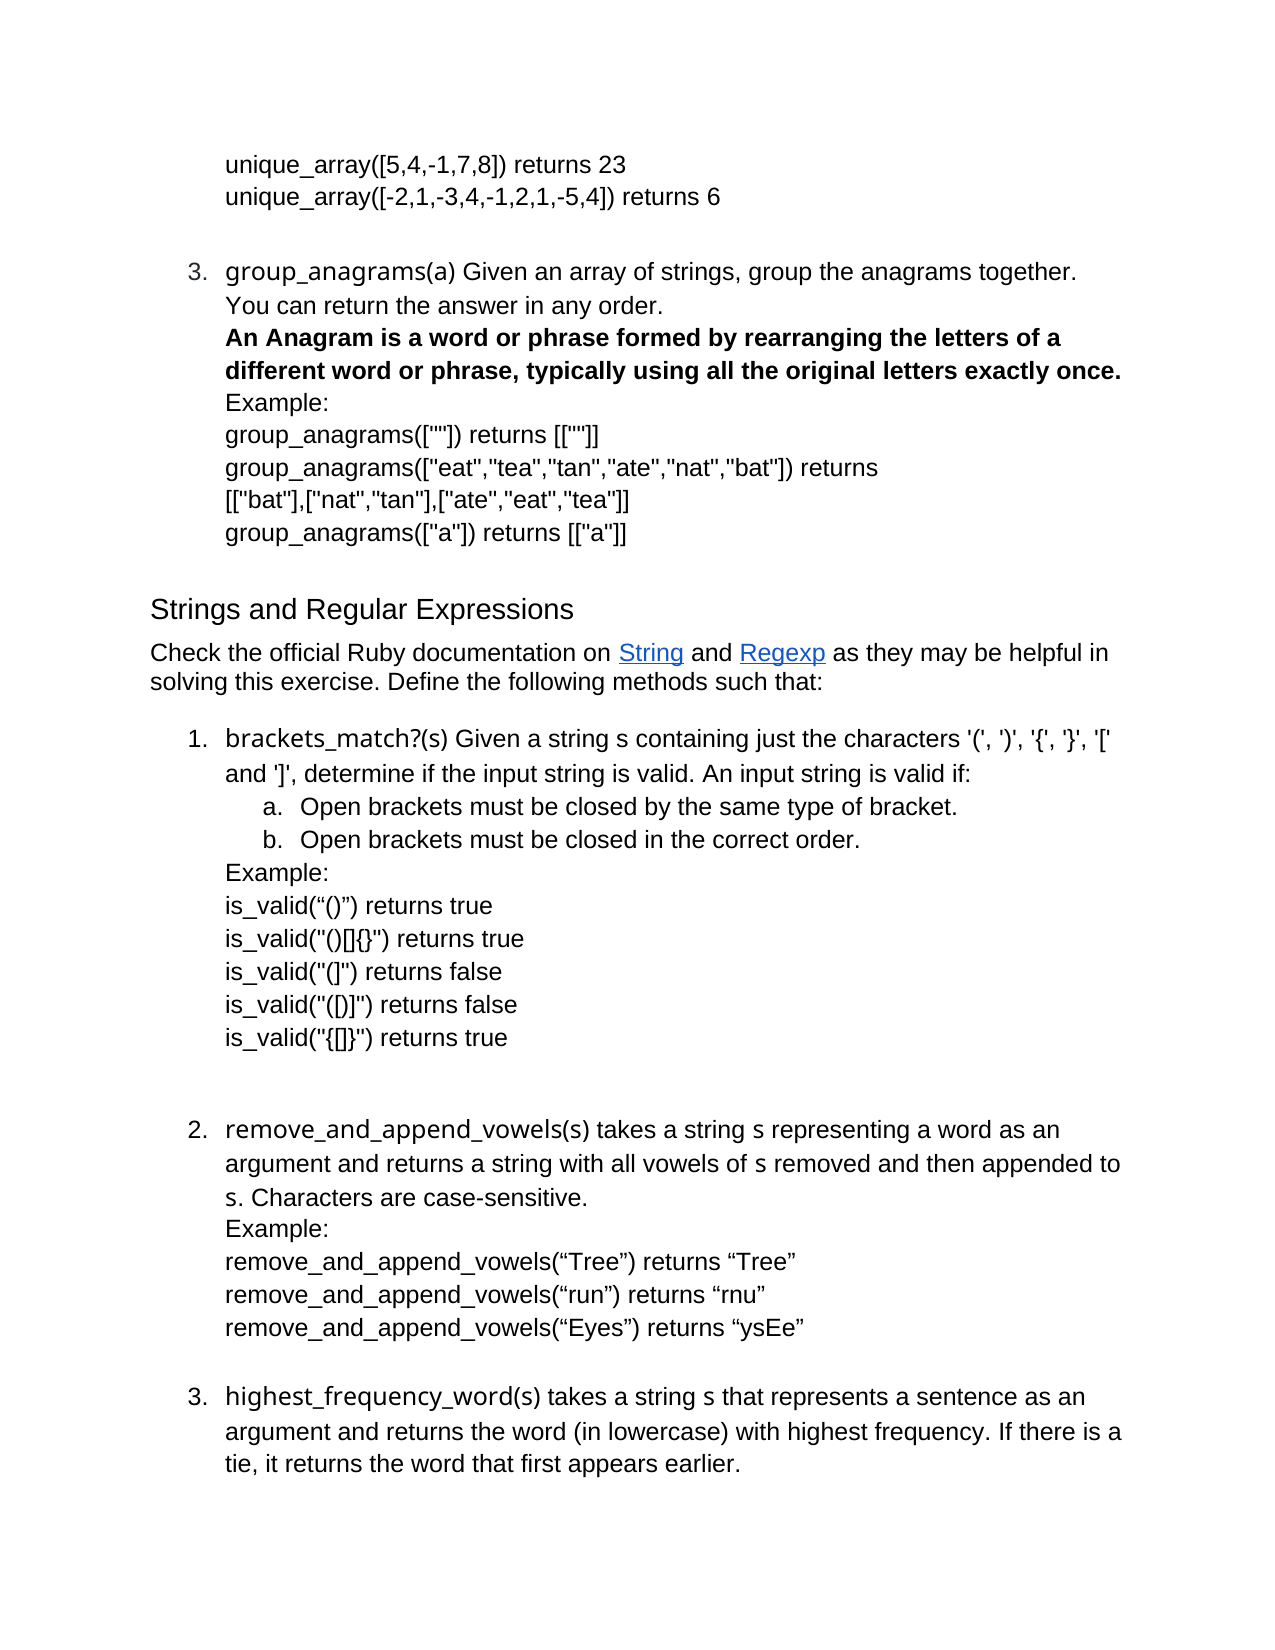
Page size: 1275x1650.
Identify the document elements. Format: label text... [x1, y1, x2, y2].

text Example: [225, 388, 1125, 417]
list Open brackets must be closed by the same type of bracket. [262, 792, 1125, 820]
text remove_and_append_vowels(“Tree”) returns “Tree” [225, 1247, 1125, 1275]
list brackets_match?(s) Given a string s containing just the characters '(', ')', '{', '}', '[' and ']', determine if the input string is valid. An input string is valid if: [187, 720, 1125, 787]
text Check the official Ruby documentation on String and Regexp as they may be helpful in solving this exercise. Define the following methods such that: [150, 638, 1125, 695]
text remove_and_append_vowels(“run”) returns “rnu” [225, 1280, 1125, 1308]
text Example: [225, 1214, 1125, 1242]
list remove_and_append_vowels(s) takes a string s representing a word as an argument and returns a string with all vowels of s removed and then appended to s. Characters are case-sensitive. [187, 1111, 1125, 1214]
text is_valid("([)]") returns false [150, 990, 1125, 1018]
text Example: [150, 858, 1125, 886]
subtitle Strings and Regular Expressions [150, 592, 1125, 625]
text remove_and_append_vowels(“Eyes”) returns “ysEe” [225, 1313, 1125, 1341]
text is_valid("{[]}") returns true [150, 1023, 1125, 1052]
text is_valid("(]") returns false [150, 957, 1125, 986]
text group_anagrams(["a"]) returns [["a"]] [225, 518, 1125, 546]
text unique_array([-2,1,-3,4,-1,2,1,-5,4]) returns 6 [150, 182, 1125, 211]
text group_anagrams(["eat","tea","tan","ate","nat","bat"]) returns [225, 453, 1125, 482]
text unique_array([5,4,-1,7,8]) returns 23 [150, 150, 1125, 179]
text group_anagrams([""]) returns [[""]] [225, 421, 1125, 449]
text [["bat"],["nat","tan"],["ate","eat","tea"]] [225, 485, 1125, 514]
text is_valid(“()”) returns true [150, 891, 1125, 919]
list Open brackets must be closed in the correct order. [262, 825, 1125, 853]
text is_valid("()[]{}") returns true [150, 924, 1125, 952]
list group_anagrams(a) Given an array of strings, group the anagrams together. You can return the answer in any order. [187, 253, 1125, 320]
text An Anagram is a word or phrase formed by rearranging the letters of a different word or phrase, typically using all the original letters exactly once. [225, 323, 1125, 384]
list highest_frequency_word(s) takes a string s that represents a sentence as an argument and returns the word (in lowercase) with highest frequency. If there is a tie, it returns the word that first appears earlier. [187, 1379, 1125, 1478]
